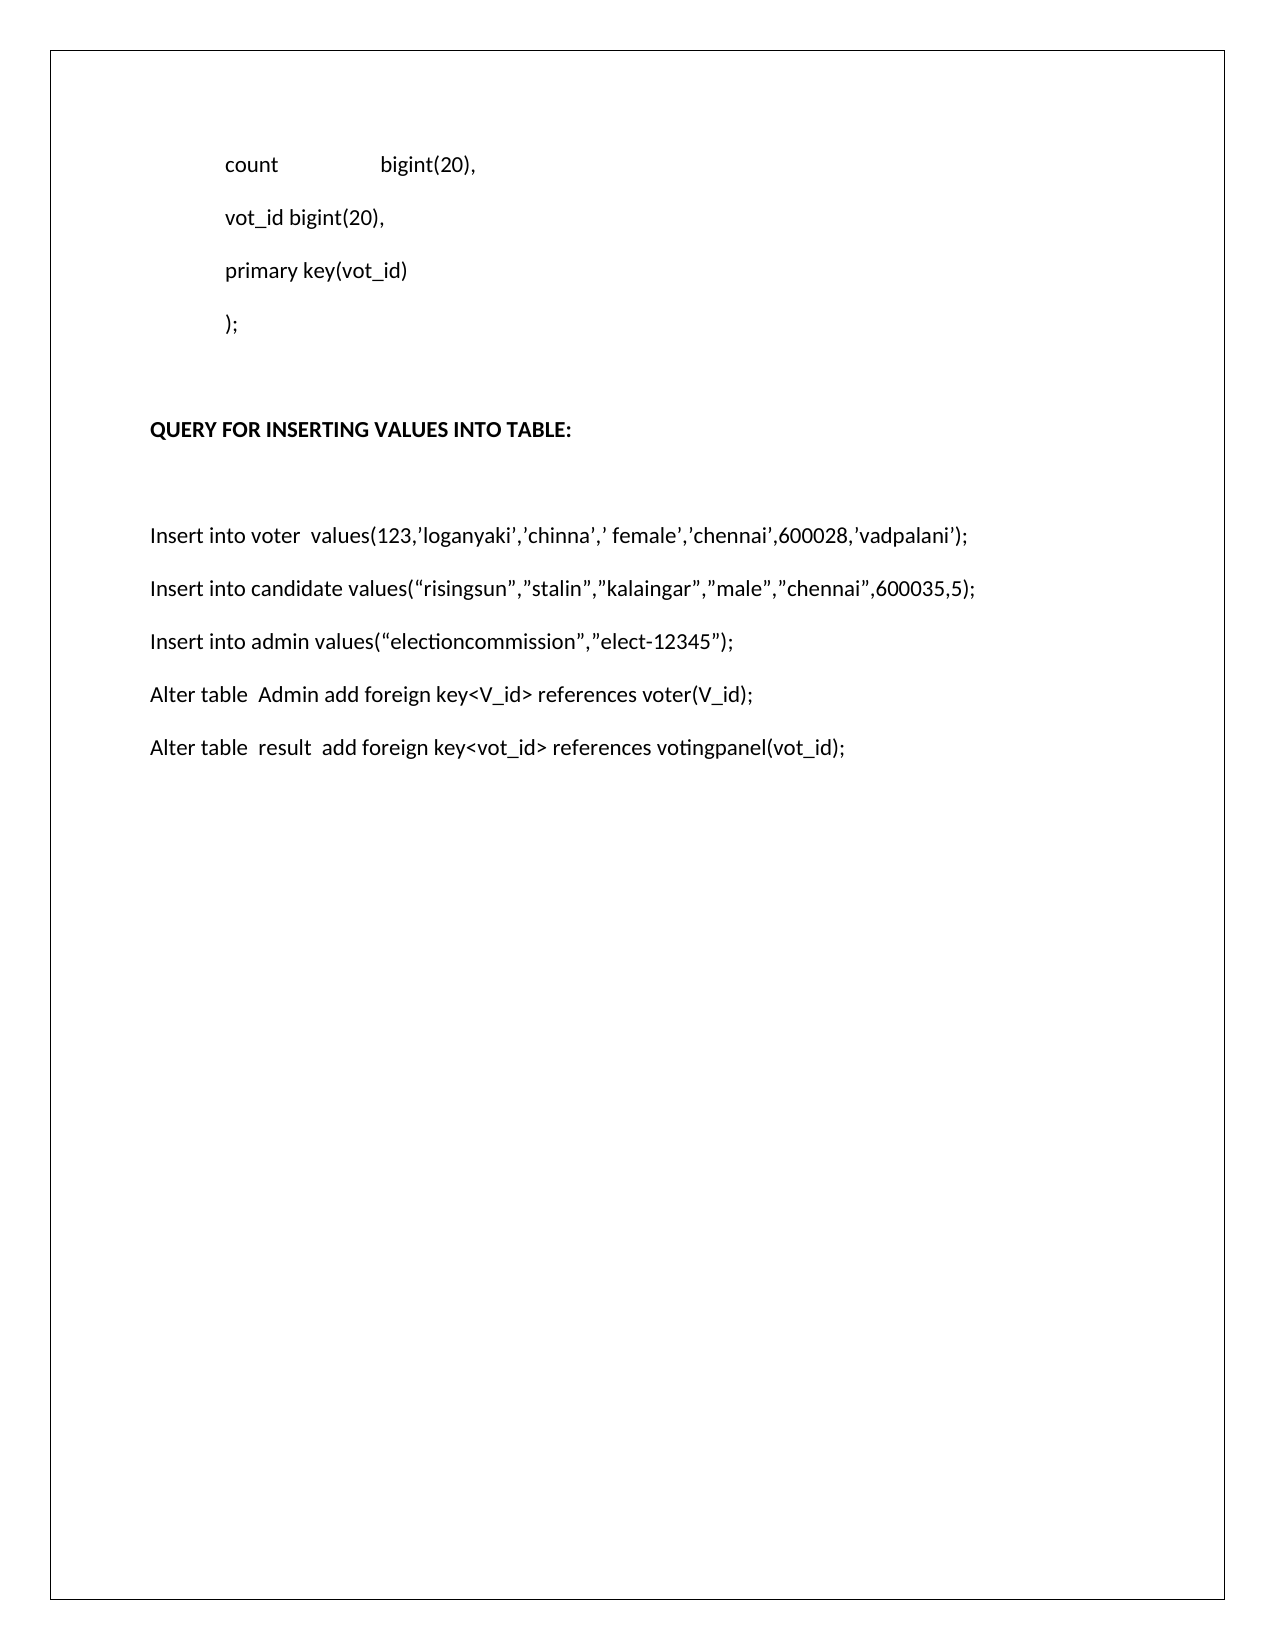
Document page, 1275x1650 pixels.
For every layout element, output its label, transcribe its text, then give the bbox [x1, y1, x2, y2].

text QUERY FOR INSERTING VALUES INTO TABLE: [150, 415, 1125, 443]
text Alter table result add foreign key<vot_id> references votingpanel(vot_id); [150, 733, 1125, 761]
text Alter table Admin add foreign key<V_id> references voter(V_id); [150, 680, 1125, 708]
text Insert into voter values(123,’loganyaki’,’chinna’,’ female’,’chennai’,600028,’vadpalani’); [150, 521, 1125, 549]
text primary key(vot_id) [150, 256, 1125, 284]
text vot_id bigint(20), [150, 203, 1125, 231]
text count bigint(20), [150, 150, 1125, 178]
text Insert into candidate values(“risingsun”,”stalin”,”kalaingar”,”male”,”chennai”,600035,5); [150, 574, 1125, 602]
text ); [150, 309, 1125, 337]
text Insert into admin values(“electioncommission”,”elect-12345”); [150, 627, 1125, 655]
